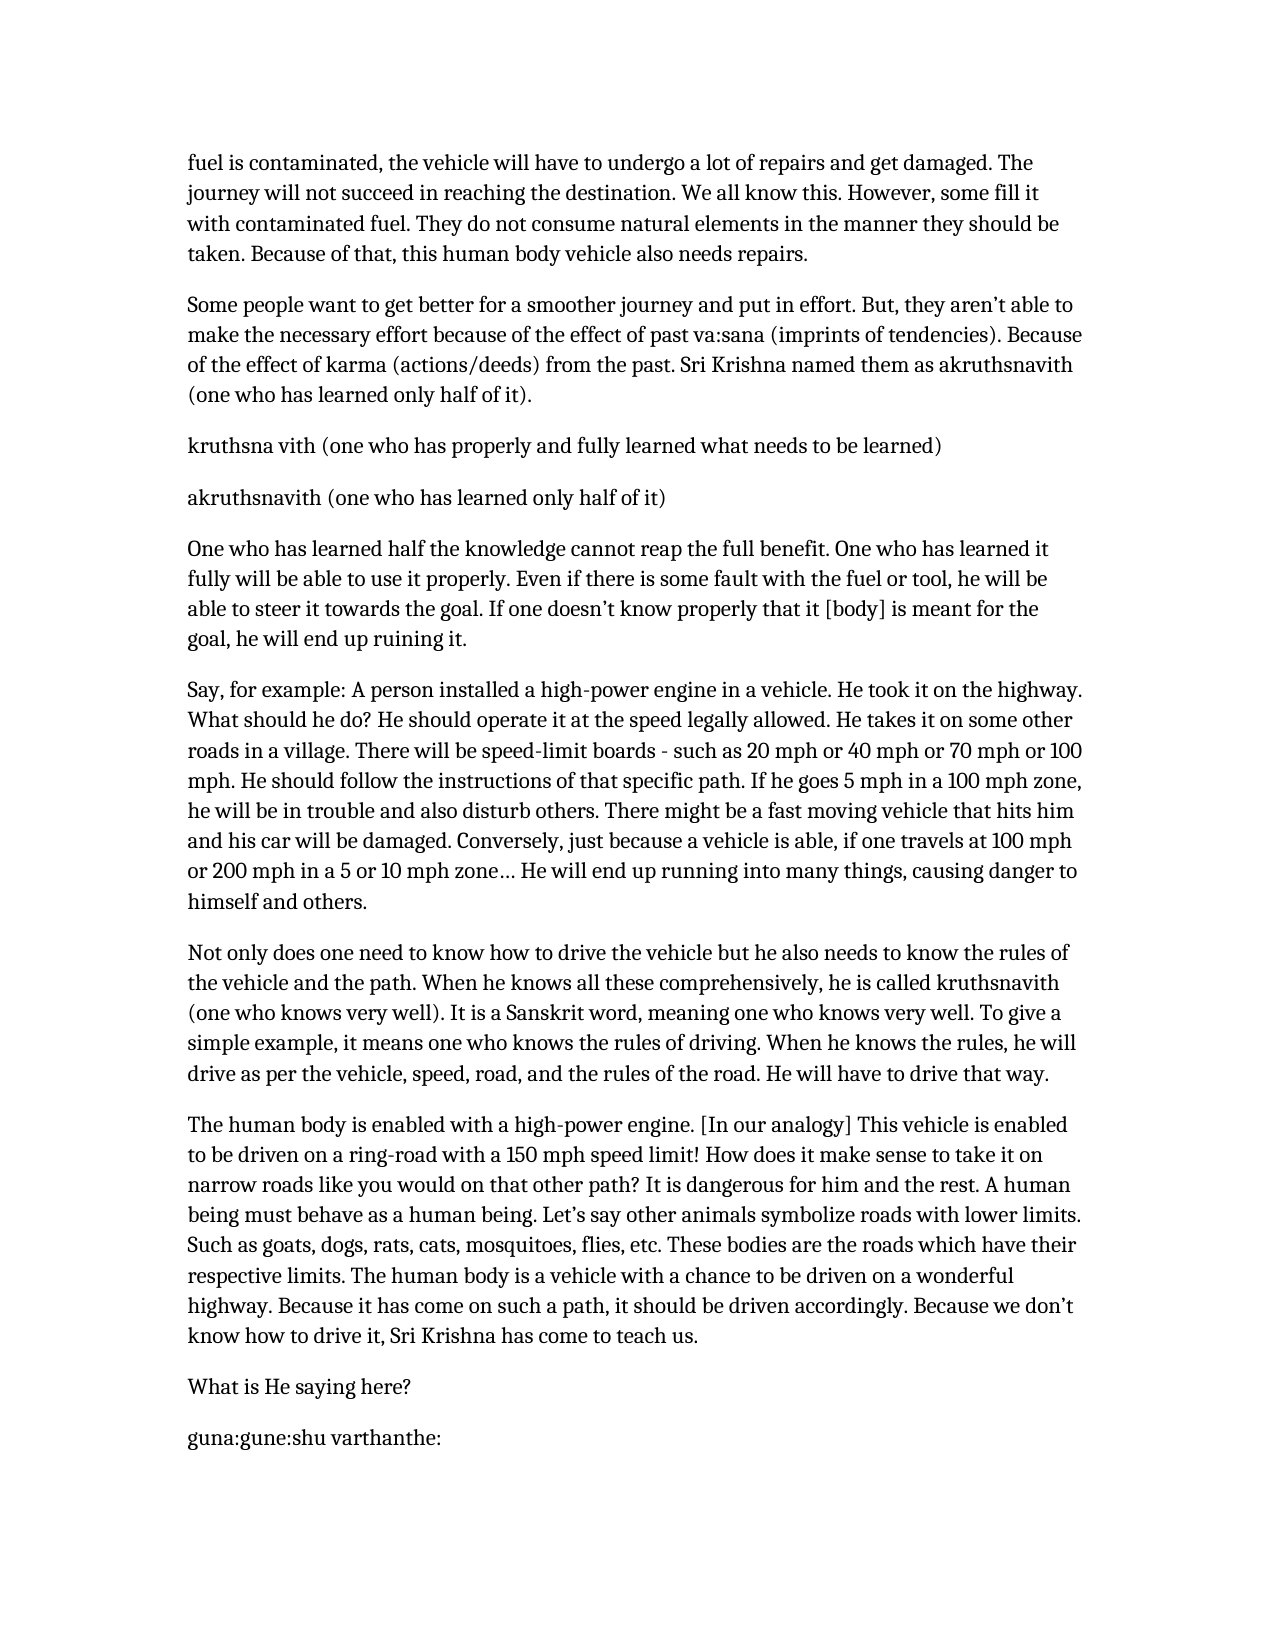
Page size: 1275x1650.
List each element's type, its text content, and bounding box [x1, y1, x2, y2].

text The human body is enabled with a high-power engine. [In our analogy] This vehicle is enabled to be driven on a ring-road with a 150 mph speed limit! How does it make sense to take it on narrow roads like you would on that other path? It is dangerous for him and the rest. A human being must behave as a human being. Let’s say other animals symbolize roads with lower limits. Such as goats, dogs, rats, cats, mosquitoes, flies, etc. These bodies are the roads which have their respective limits. The human body is a vehicle with a chance to be driven on a wonderful highway. Because it has come on such a path, it should be driven accordingly. Because we don’t know how to drive it, Sri Krishna has come to teach us. [187, 1111, 1087, 1349]
text guna:gune:shu varthanthe: [187, 1425, 1087, 1451]
text Say, for example: A person installed a high-power engine in a vehicle. He took it on the highway. What should he do? He should operate it at the speed legally allowed. He takes it on some other roads in a village. There will be speed-limit boards - such as 20 mph or 40 mph or 70 mph or 100 mph. He should follow the instructions of that specific path. If he goes 5 mph in a 100 mph zone, he will be in trouble and also disturb others. There might be a fast moving vehicle that hits him and his car will be damaged. Conversely, just because a vehicle is able, if one travels at 100 mph or 200 mph in a 5 or 10 mph zone… He will end up running into many things, causing danger to himself and others. [187, 677, 1087, 915]
text Some people want to get better for a smoother journey and put in effort. But, they aren’t able to make the necessary effort because of the effect of past va:sana (imprints of tendencies). Because of the effect of karma (actions/deeds) from the past. Sri Krishna named them as akruthsnavith (one who has learned only half of it). [187, 292, 1087, 409]
text Not only does one need to know how to drive the vehicle but he also needs to know the rules of the vehicle and the path. When he knows all these comprehensively, he is called kruthsnavith (one who knows very well). It is a Sanskrit word, meaning one who knows very well. To give a simple example, it means one who knows the rules of driving. When he knows the rules, he will drive as per the vehicle, speed, road, and the rules of the road. He will have to drive that way. [187, 939, 1087, 1087]
text One who has learned half the knowledge cannot reap the full benefit. One who has learned it fully will be able to use it properly. Even if there is some fault with the fuel or tool, he will be able to steer it towards the goal. If one doesn’t know properly that it [body] is meant for the goal, he will end up ruining it. [187, 535, 1087, 652]
text akruthsnavith (one who has learned only half of it) [187, 484, 1087, 511]
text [187, 150, 1087, 267]
text What is He saying here? [187, 1374, 1087, 1400]
text kruthsna vith (one who has properly and fully learned what needs to be learned) [187, 433, 1087, 460]
